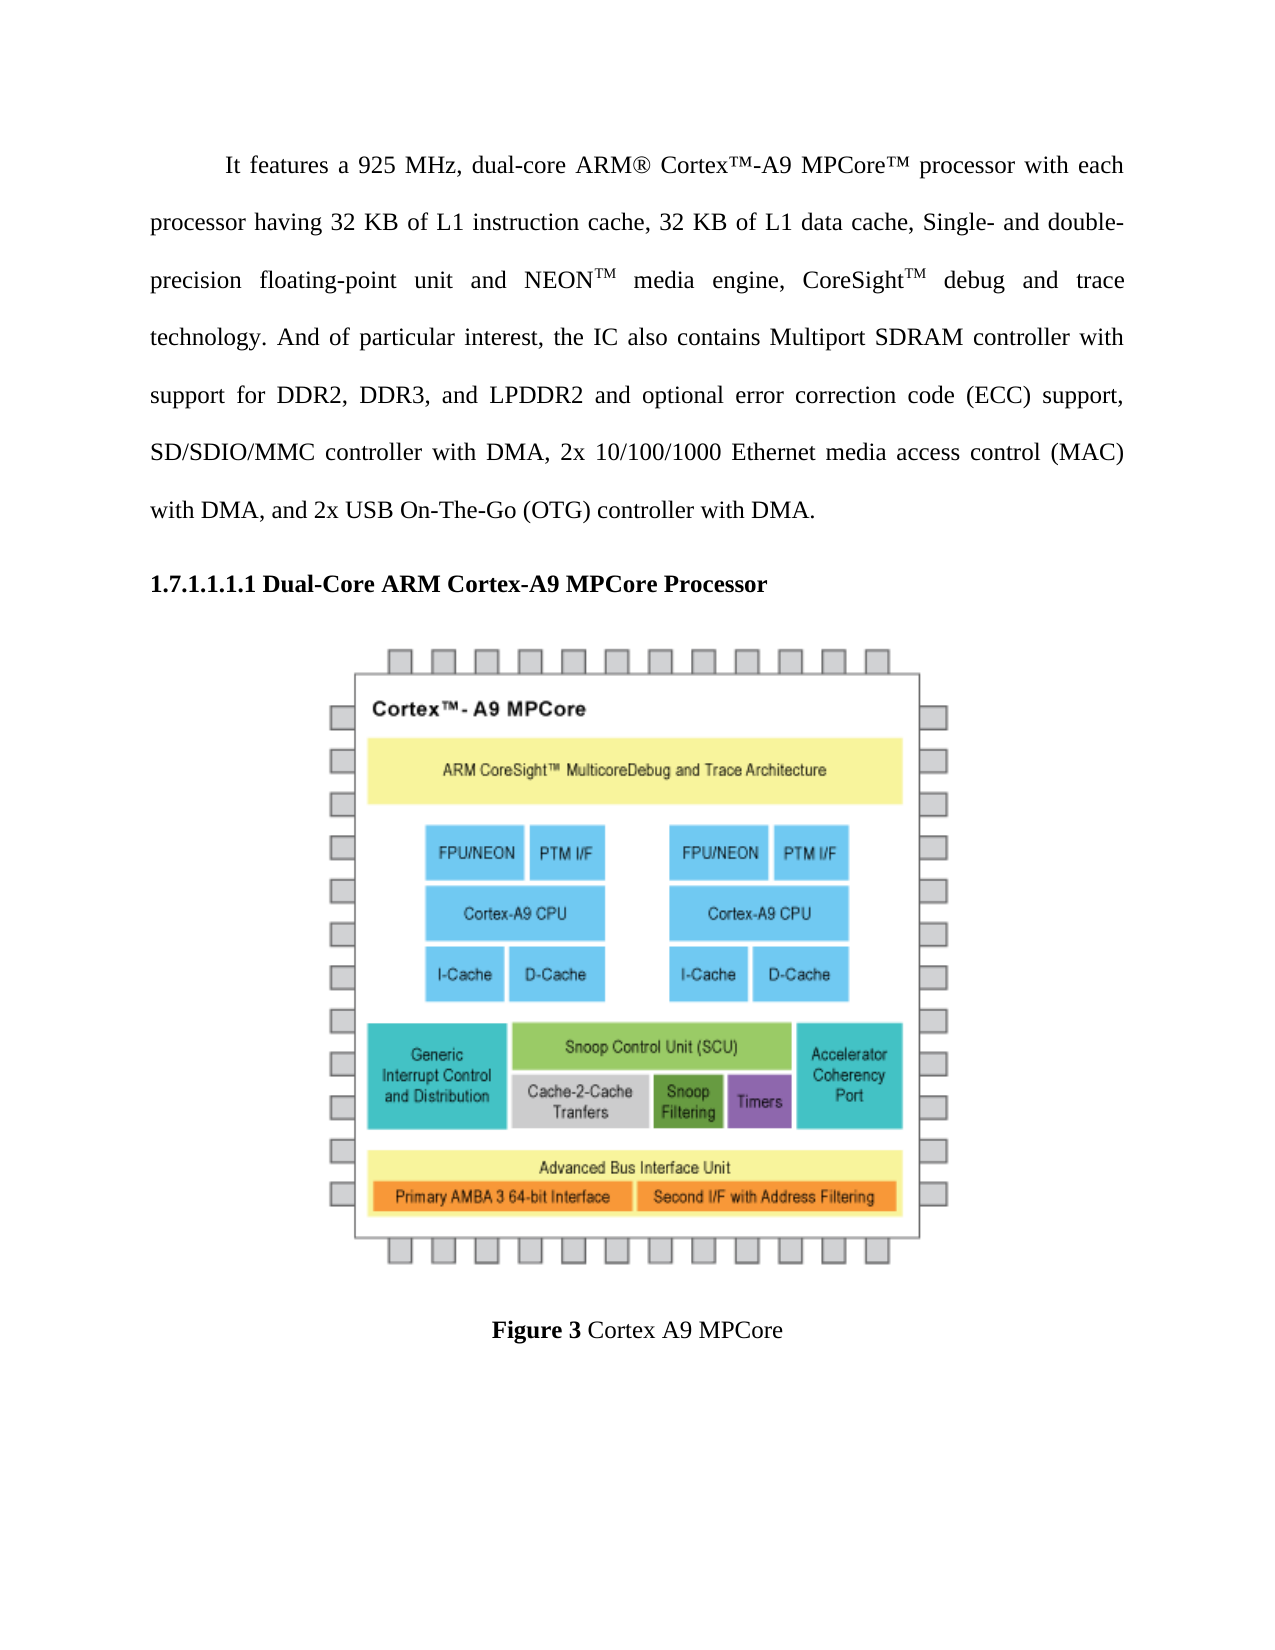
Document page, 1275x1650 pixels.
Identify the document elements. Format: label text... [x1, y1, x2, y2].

text Figure 3 Cortex A9 MPCore [150, 1315, 1125, 1344]
picture [321, 643, 954, 1271]
text 1.7.1.1.1.1 Dual-Core ARM Cortex-A9 MPCore Processor [150, 569, 1125, 598]
text It features a 925 MHz, dual-core ARM® Cortex™-A9 MPCore™ processor with each processor having 32 KB of L1 instruction cache, 32 KB of L1 data cache, Single- and double-precision floating-point unit and NEONTM media engine, CoreSightTM debug and trace technology. And of particular interest, the IC also contains Multiport SDRAM controller with support for DDR2, DDR3, and LPDDR2 and optional error correction code (ECC) support, SD/SDIO/MMC controller with DMA, 2x 10/100/1000 Ethernet media access control (MAC) with DMA, and 2x USB On-The-Go (OTG) controller with DMA. [150, 150, 1125, 524]
